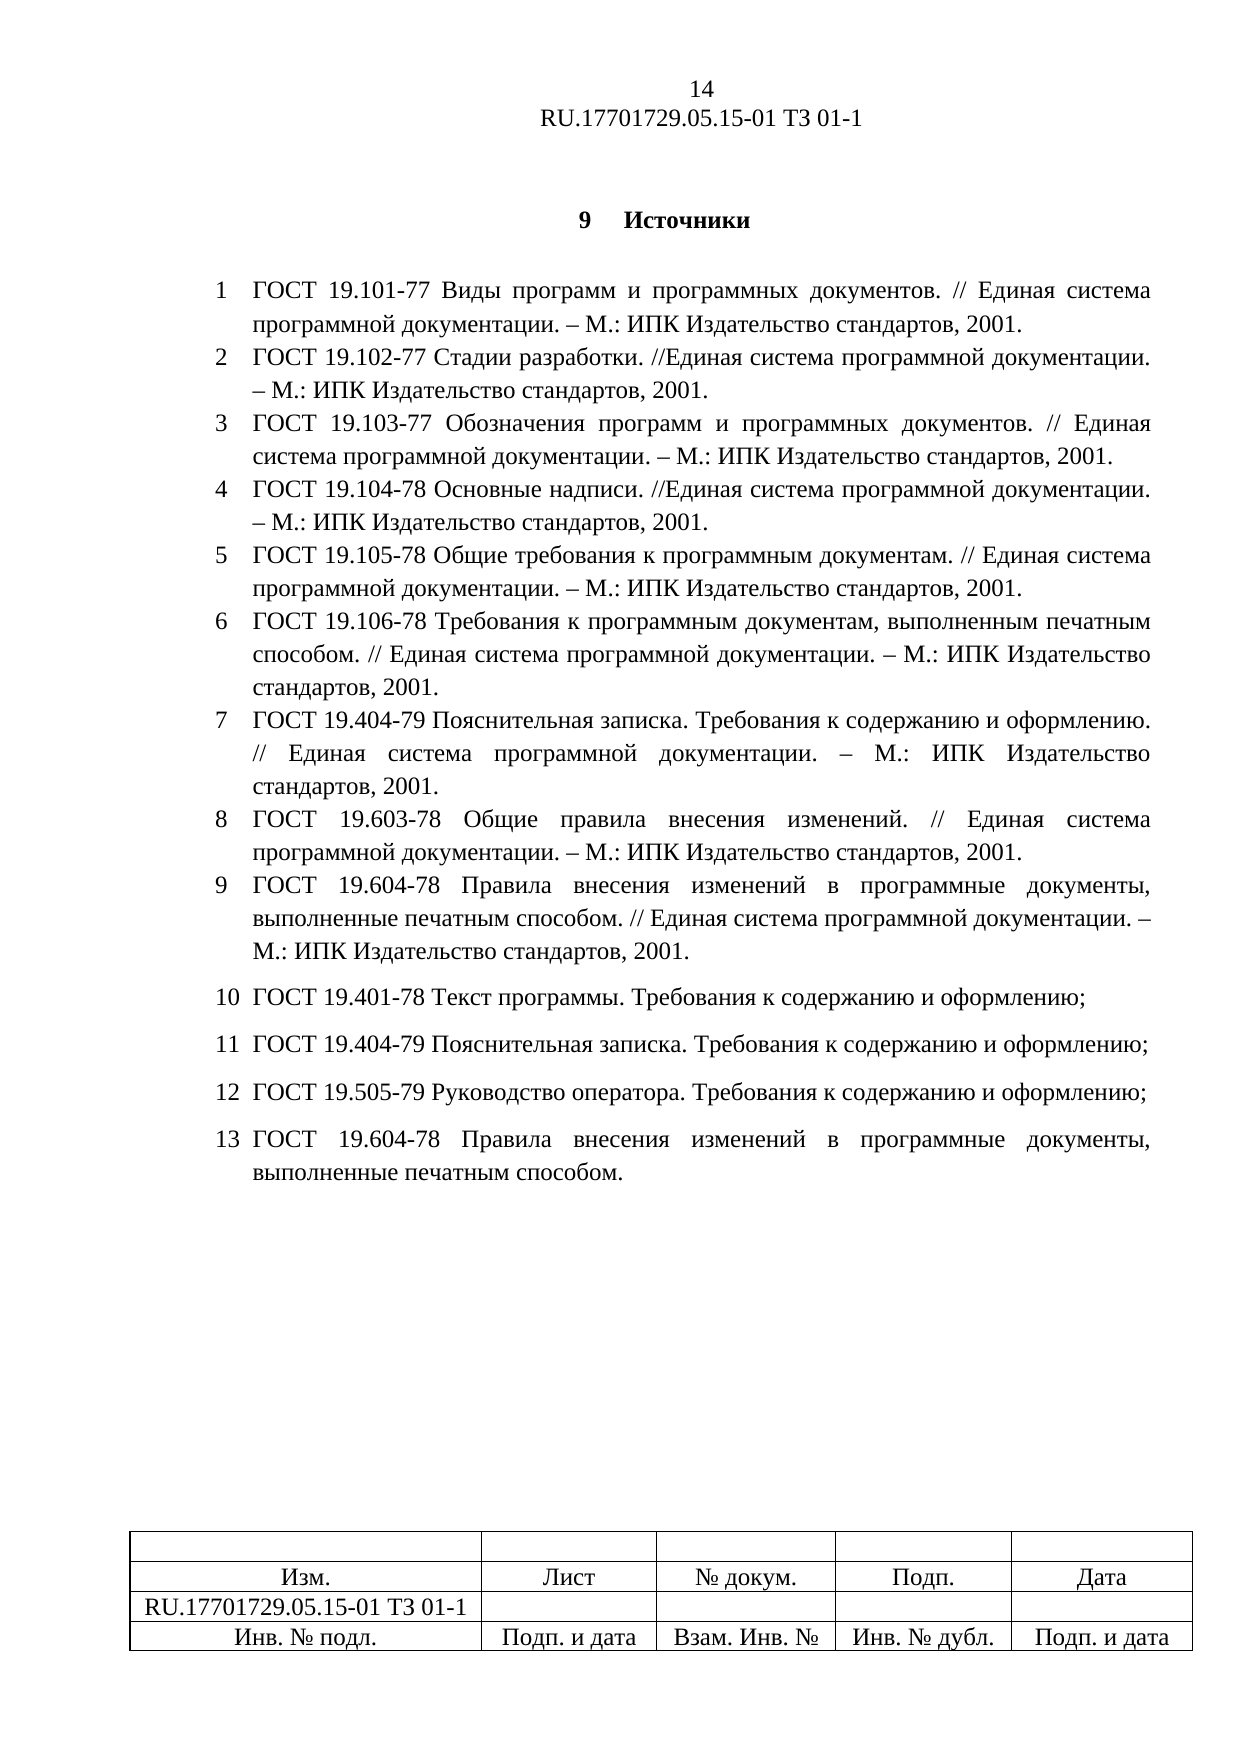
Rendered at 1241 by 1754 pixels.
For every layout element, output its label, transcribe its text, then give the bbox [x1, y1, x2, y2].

list ГОСТ 19.101-77 Виды программ и программных документов. // Единая система программной документации. – М.: ИПК Издательство стандартов, 2001. [215, 276, 1152, 337]
list ГОСТ 19.105-78 Общие требования к программным документам. // Единая система программной документации. – М.: ИПК Издательство стандартов, 2001. [215, 540, 1152, 602]
list ГОСТ 19.106-78 Требования к программным документам, выполненным печатным способом. // Единая система программной документации. – М.: ИПК Издательство стандартов, 2001. [215, 606, 1152, 701]
list ГОСТ 19.505-79 Руководство оператора. Требования к содержанию и оформлению; [215, 1077, 1152, 1106]
list ГОСТ 19.103-77 Обозначения программ и программных документов. // Единая система программной документации. – М.: ИПК Издательство стандартов, 2001. [215, 408, 1152, 469]
list ГОСТ 19.404-79 Пояснительная записка. Требования к содержанию и оформлению. // Единая система программной документации. – М.: ИПК Издательство стандартов, 2001. [215, 705, 1152, 800]
list ГОСТ 19.604-78 Правила внесения изменений в программные документы, выполненные печатным способом. [215, 1124, 1152, 1186]
list ГОСТ 19.102-77 Стадии разработки. //Единая система программной документации. – М.: ИПК Издательство стандартов, 2001. [215, 342, 1152, 403]
list ГОСТ 19.104-78 Основные надписи. //Единая система программной документации. – М.: ИПК Издательство стандартов, 2001. [215, 474, 1152, 536]
subtitle Источники [177, 206, 1152, 234]
list ГОСТ 19.603-78 Общие правила внесения изменений. // Единая система программной документации. – М.: ИПК Издательство стандартов, 2001. [215, 804, 1152, 866]
list ГОСТ 19.404-79 Пояснительная записка. Требования к содержанию и оформлению; [215, 1029, 1152, 1058]
list ГОСТ 19.401-78 Текст программы. Требования к содержанию и оформлению; [215, 982, 1152, 1010]
list ГОСТ 19.604-78 Правила внесения изменений в программные документы, выполненные печатным способом. // Единая система программной документации. – М.: ИПК Издательство стандартов, 2001. [215, 870, 1152, 965]
